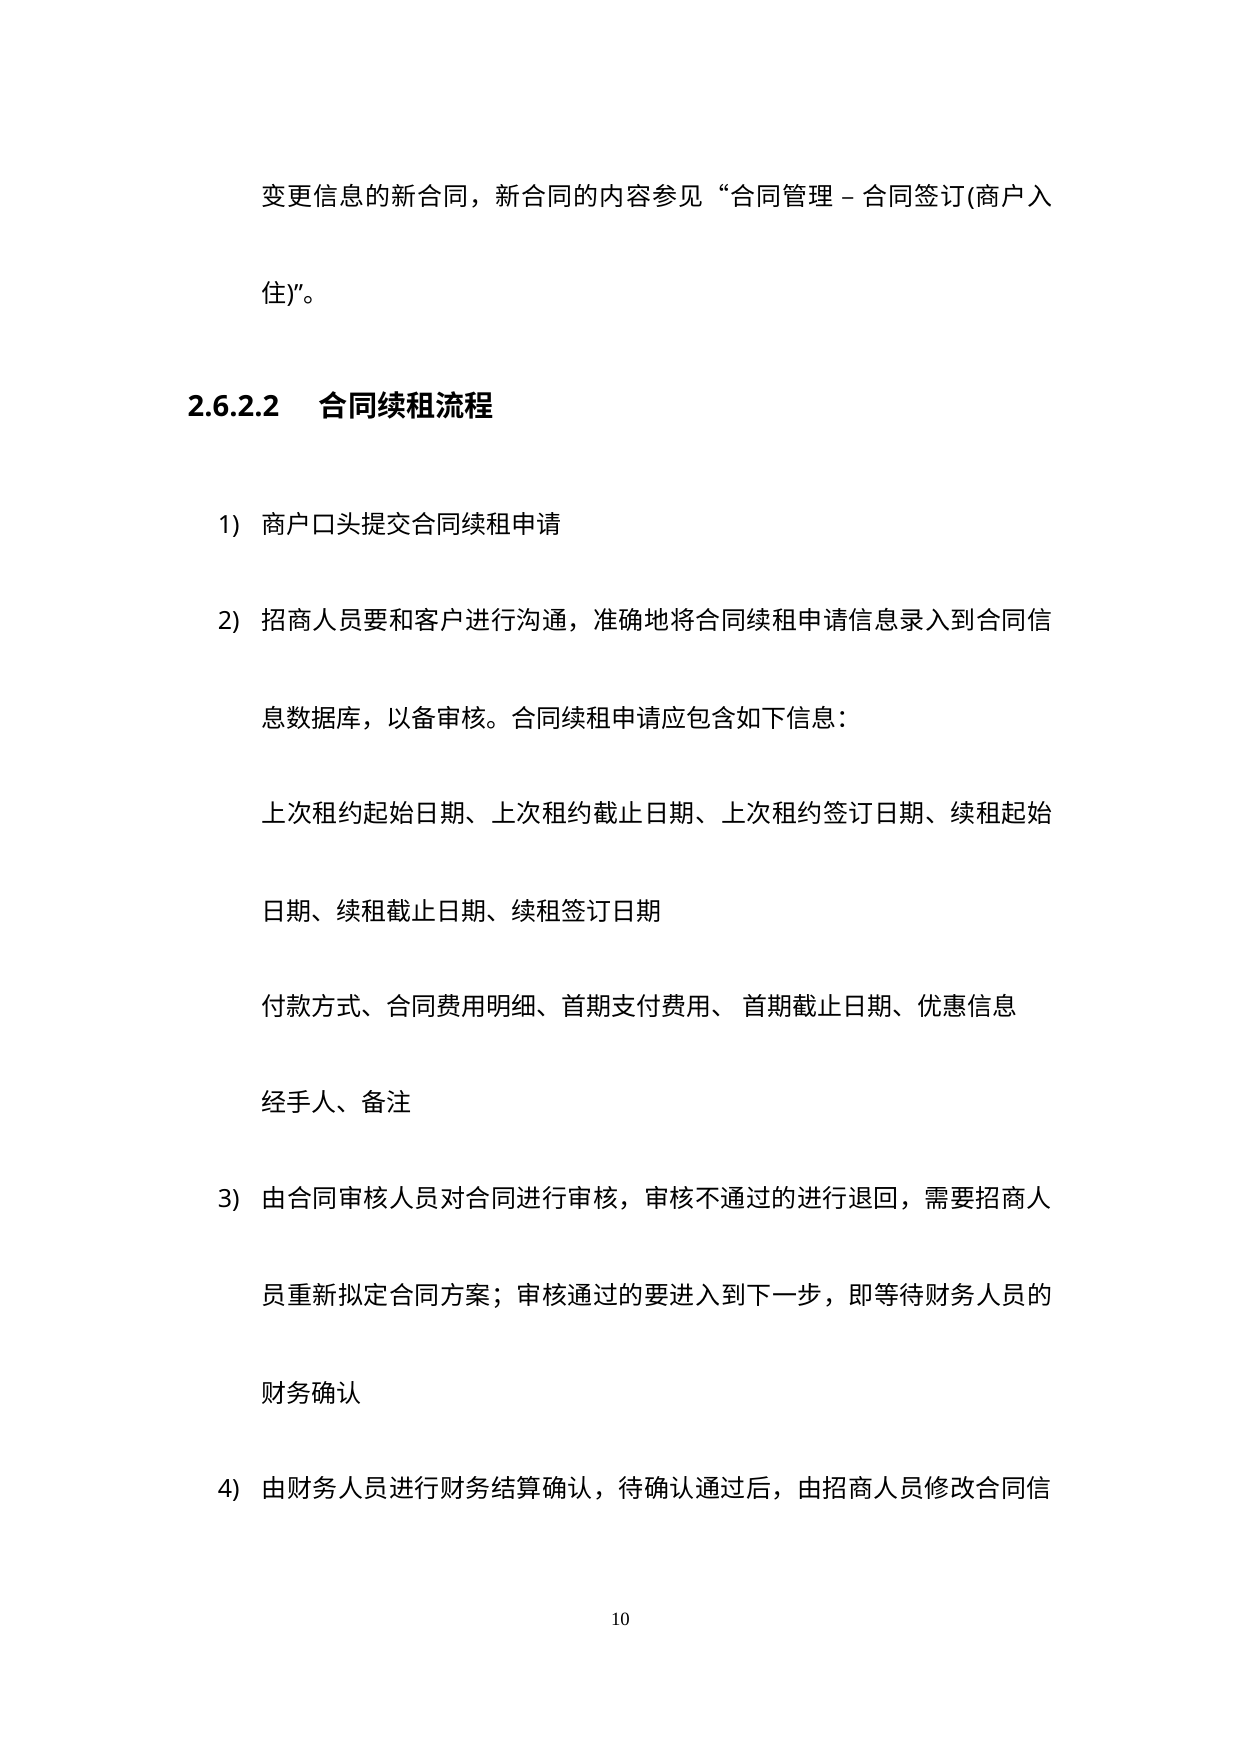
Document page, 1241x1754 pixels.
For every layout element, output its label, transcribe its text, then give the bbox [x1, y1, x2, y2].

list 招商人员要和客户进行沟通，准确地将合同续租申请信息录入到合同信息数据库，以备审核。合同续租申请应包含如下信息： [218, 586, 1053, 749]
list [218, 162, 1053, 324]
list 商户口头提交合同续租申请 [218, 491, 1053, 556]
list 由合同审核人员对合同进行审核，审核不通过的进行退回，需要招商人员重新拟定合同方案；审核通过的要进入到下一步，即等待财务人员的财务确认 [218, 1164, 1053, 1424]
subtitle 合同续租流程 [187, 372, 1053, 437]
text 上次租约起始日期、上次租约截止日期、上次租约签订日期、续租起始日期、续租截止日期、续租签订日期 [261, 779, 1053, 942]
text 付款方式、合同费用明细、首期支付费用、 首期截止日期、优惠信息 [261, 972, 1053, 1037]
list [218, 1454, 1053, 1519]
text 经手人、备注 [261, 1068, 1053, 1133]
